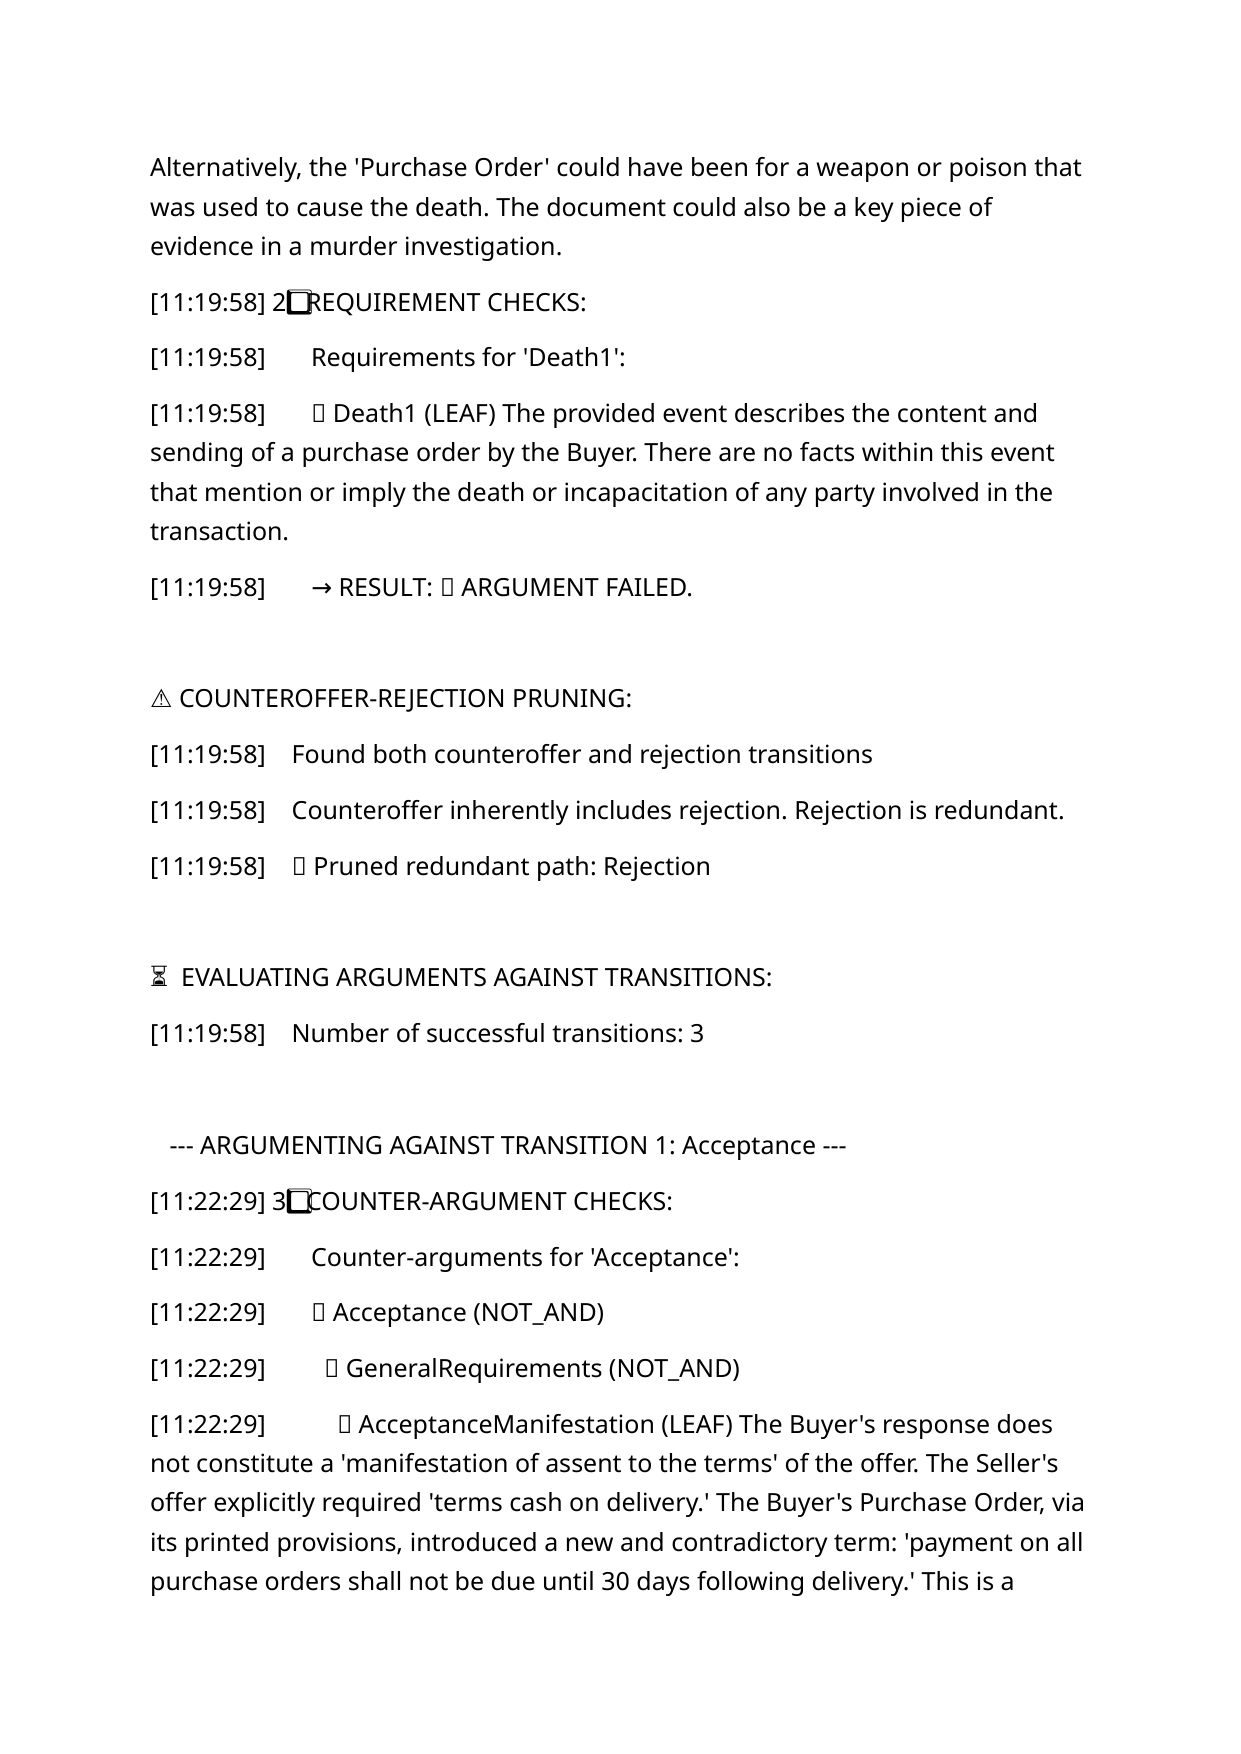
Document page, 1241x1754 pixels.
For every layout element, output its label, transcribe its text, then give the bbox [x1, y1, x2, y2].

text [11:22:29] 3️⃣ COUNTER-ARGUMENT CHECKS: [150, 1183, 1090, 1217]
text [11:19:58] Counteroffer inherently includes rejection. Rejection is redundant. [150, 792, 1090, 827]
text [150, 1407, 1090, 1597]
text [11:22:29] Counter-arguments for 'Acceptance': [150, 1239, 1090, 1273]
text [11:19:58] 🔴 Death1 (LEAF) The provided event describes the content and sending of a purchase order by the Buyer. There are no facts within this event that mention or imply the death or incapacitation of any party involved in the transaction. [150, 396, 1090, 547]
text --- ARGUMENTING AGAINST TRANSITION 1: Acceptance --- [150, 1127, 1090, 1162]
text [11:22:29] 🔴 Acceptance (NOT_AND) [150, 1295, 1090, 1329]
text ⏳ EVALUATING ARGUMENTS AGAINST TRANSITIONS: [150, 960, 1090, 994]
text [11:19:58] Requirements for 'Death1': [150, 340, 1090, 374]
text ⚠️ COUNTEROFFER-REJECTION PRUNING: [150, 681, 1090, 715]
text [11:19:58] Found both counteroffer and rejection transitions [150, 737, 1090, 771]
text [11:22:29] 🔴 GeneralRequirements (NOT_AND) [150, 1351, 1090, 1385]
text [11:19:58] 2️⃣ REQUIREMENT CHECKS: [150, 284, 1090, 318]
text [150, 150, 1090, 262]
text [11:19:58] Number of successful transitions: 3 [150, 1016, 1090, 1050]
text [11:19:58] ❌ Pruned redundant path: Rejection [150, 848, 1090, 882]
text [11:19:58] → RESULT: ❌ ARGUMENT FAILED. [150, 569, 1090, 603]
